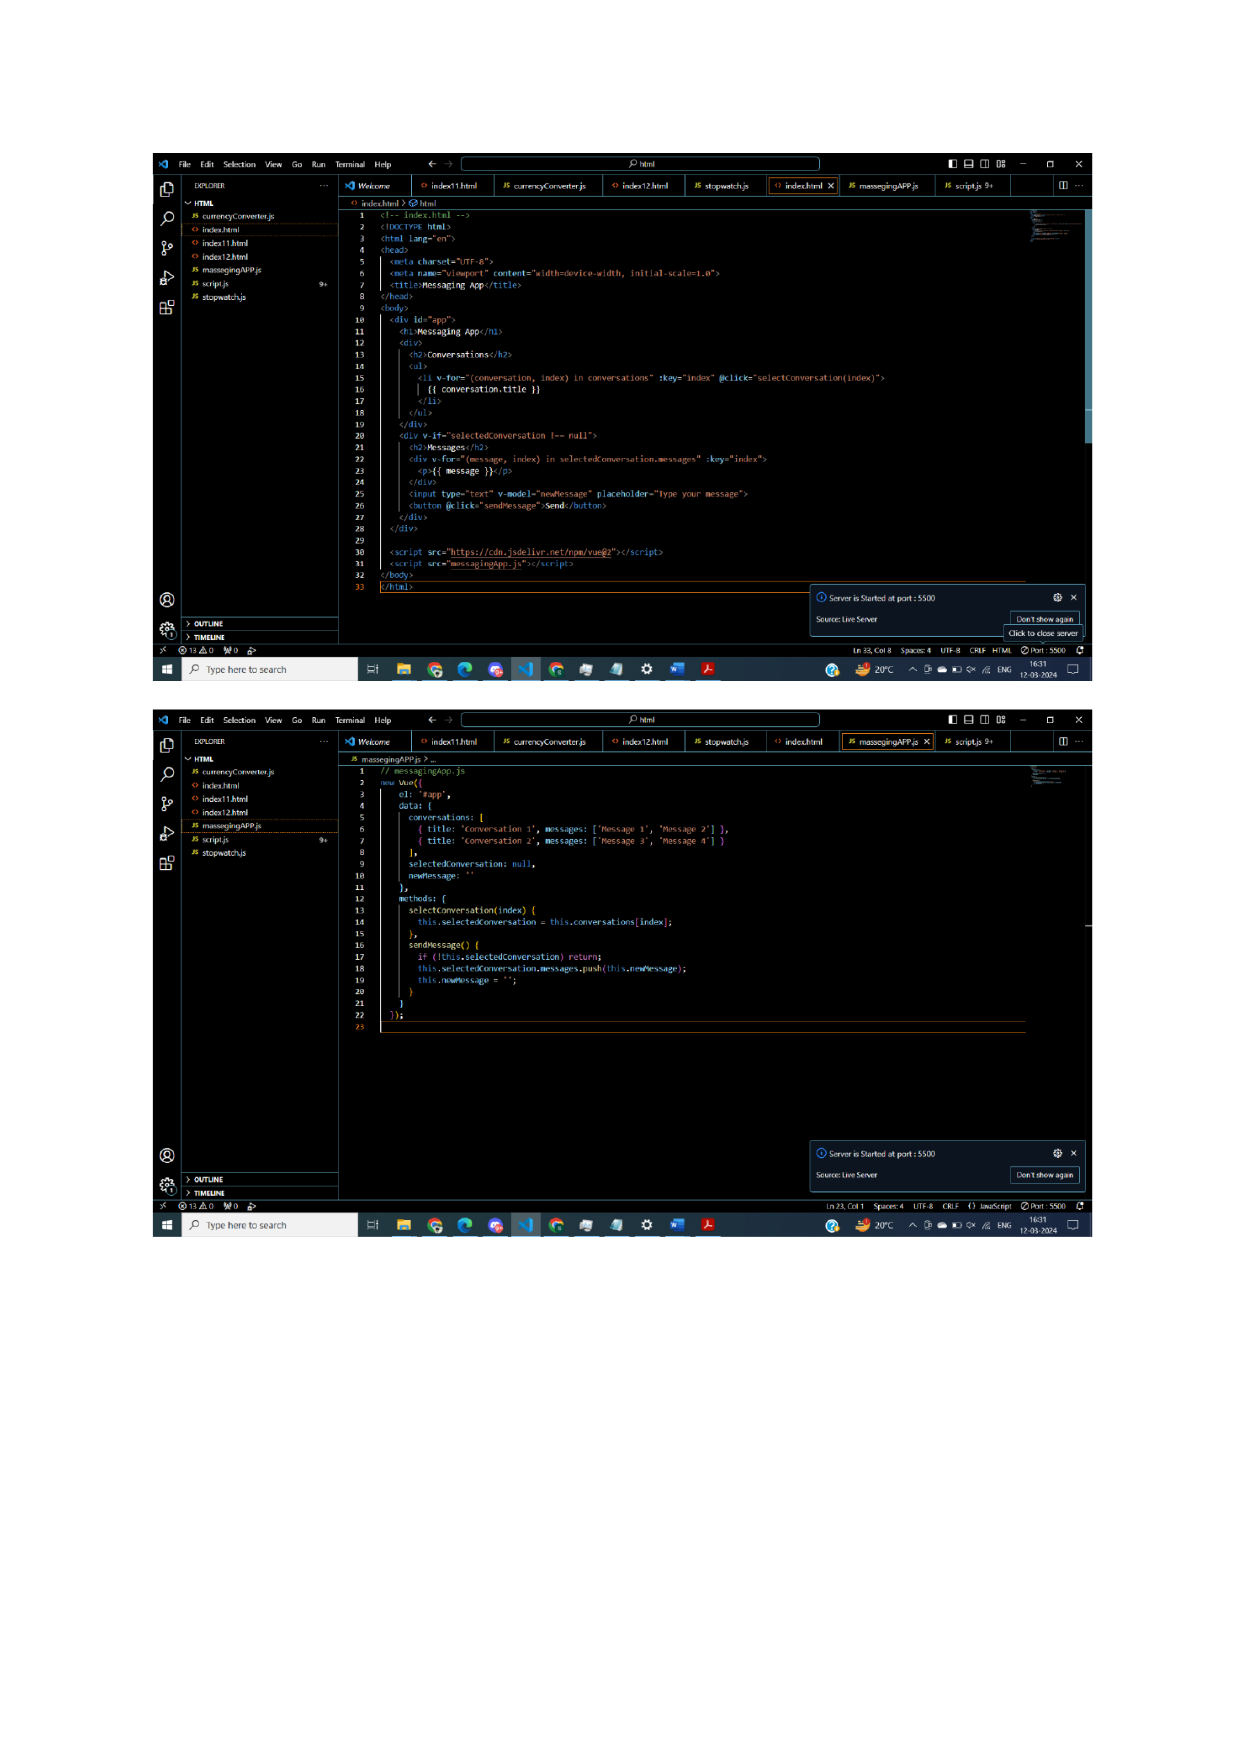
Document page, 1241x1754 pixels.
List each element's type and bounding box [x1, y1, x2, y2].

picture [152, 153, 1093, 1237]
